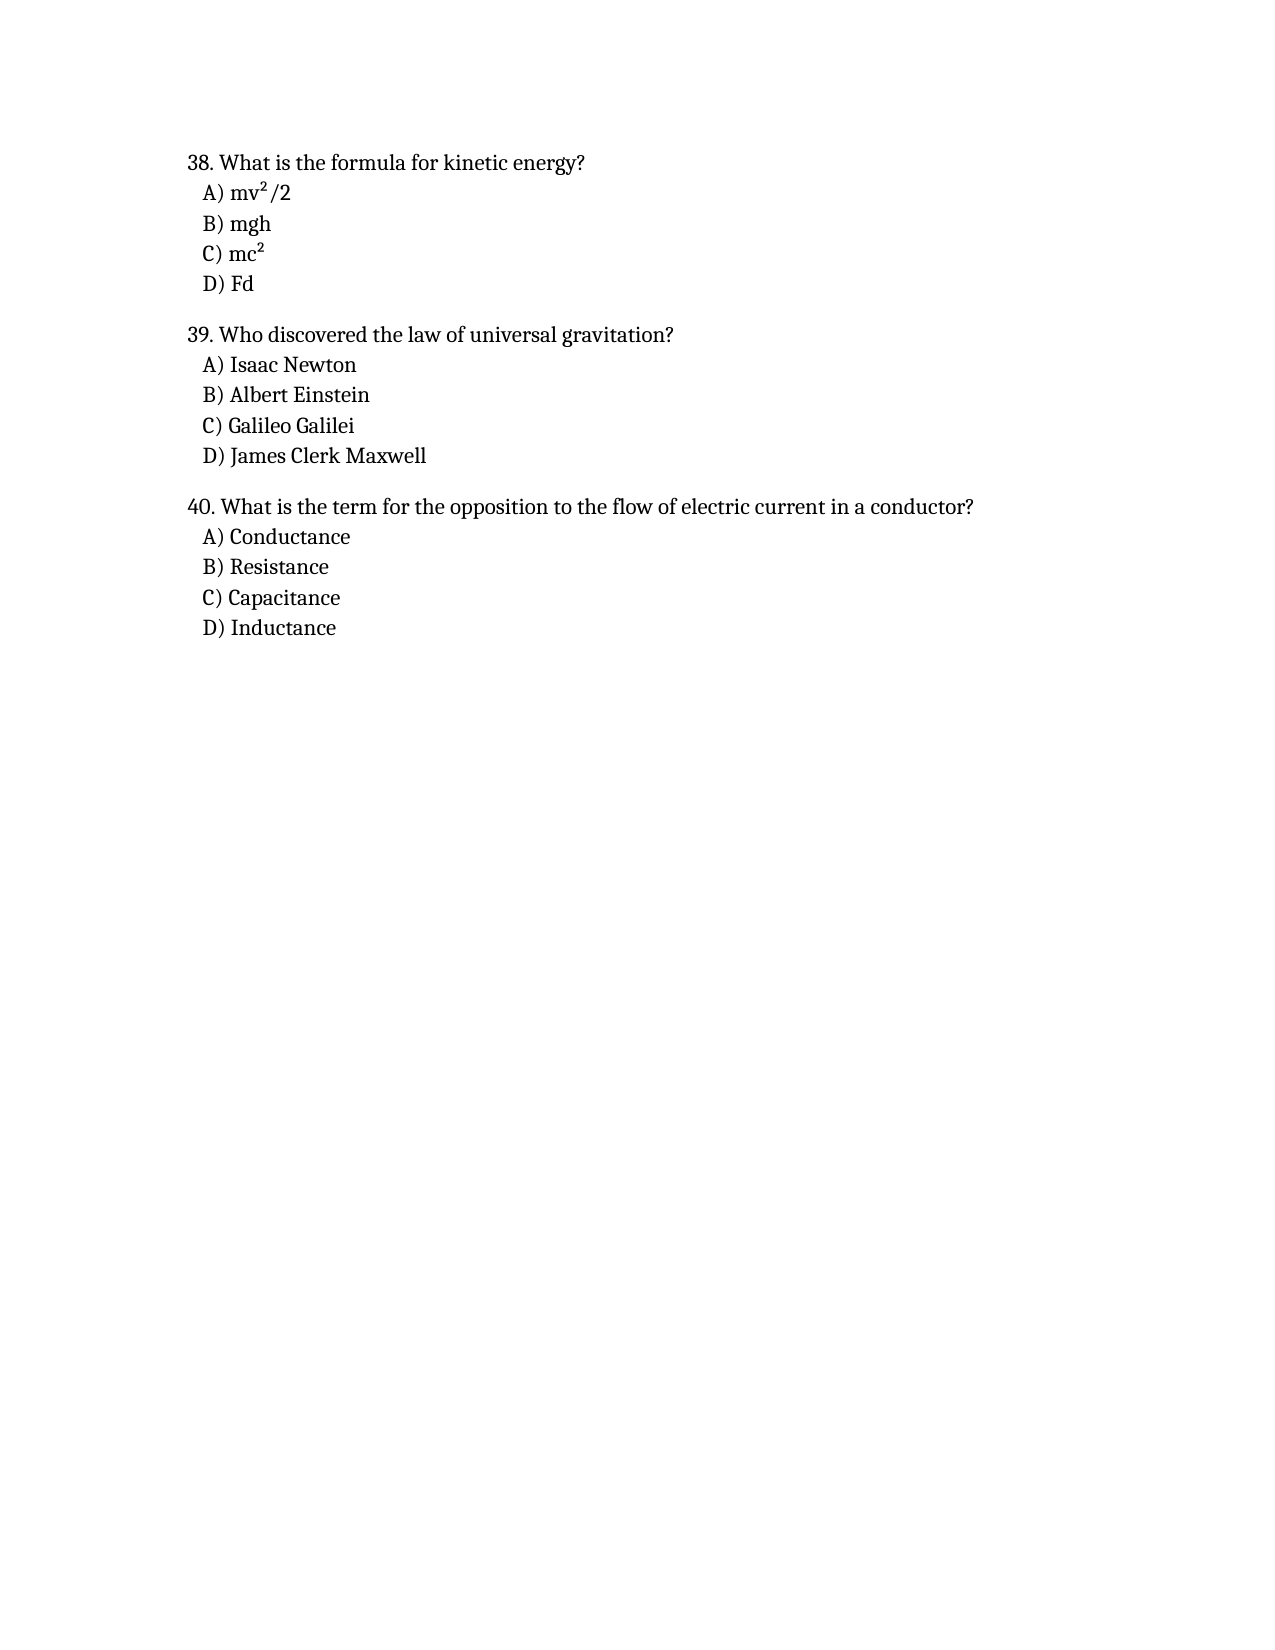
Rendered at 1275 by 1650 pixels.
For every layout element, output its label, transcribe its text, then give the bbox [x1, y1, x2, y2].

text 39. Who discovered the law of universal gravitation? A) Isaac Newton B) Albert Einstein C) Galileo Galilei D) James Clerk Maxwell [187, 322, 1087, 469]
text 40. What is the term for the opposition to the flow of electric current in a conductor? A) Conductance B) Resistance C) Capacitance D) Inductance [187, 494, 1087, 641]
text 38. What is the formula for kinetic energy? A) mv²/2 B) mgh C) mc² D) Fd [187, 150, 1087, 297]
